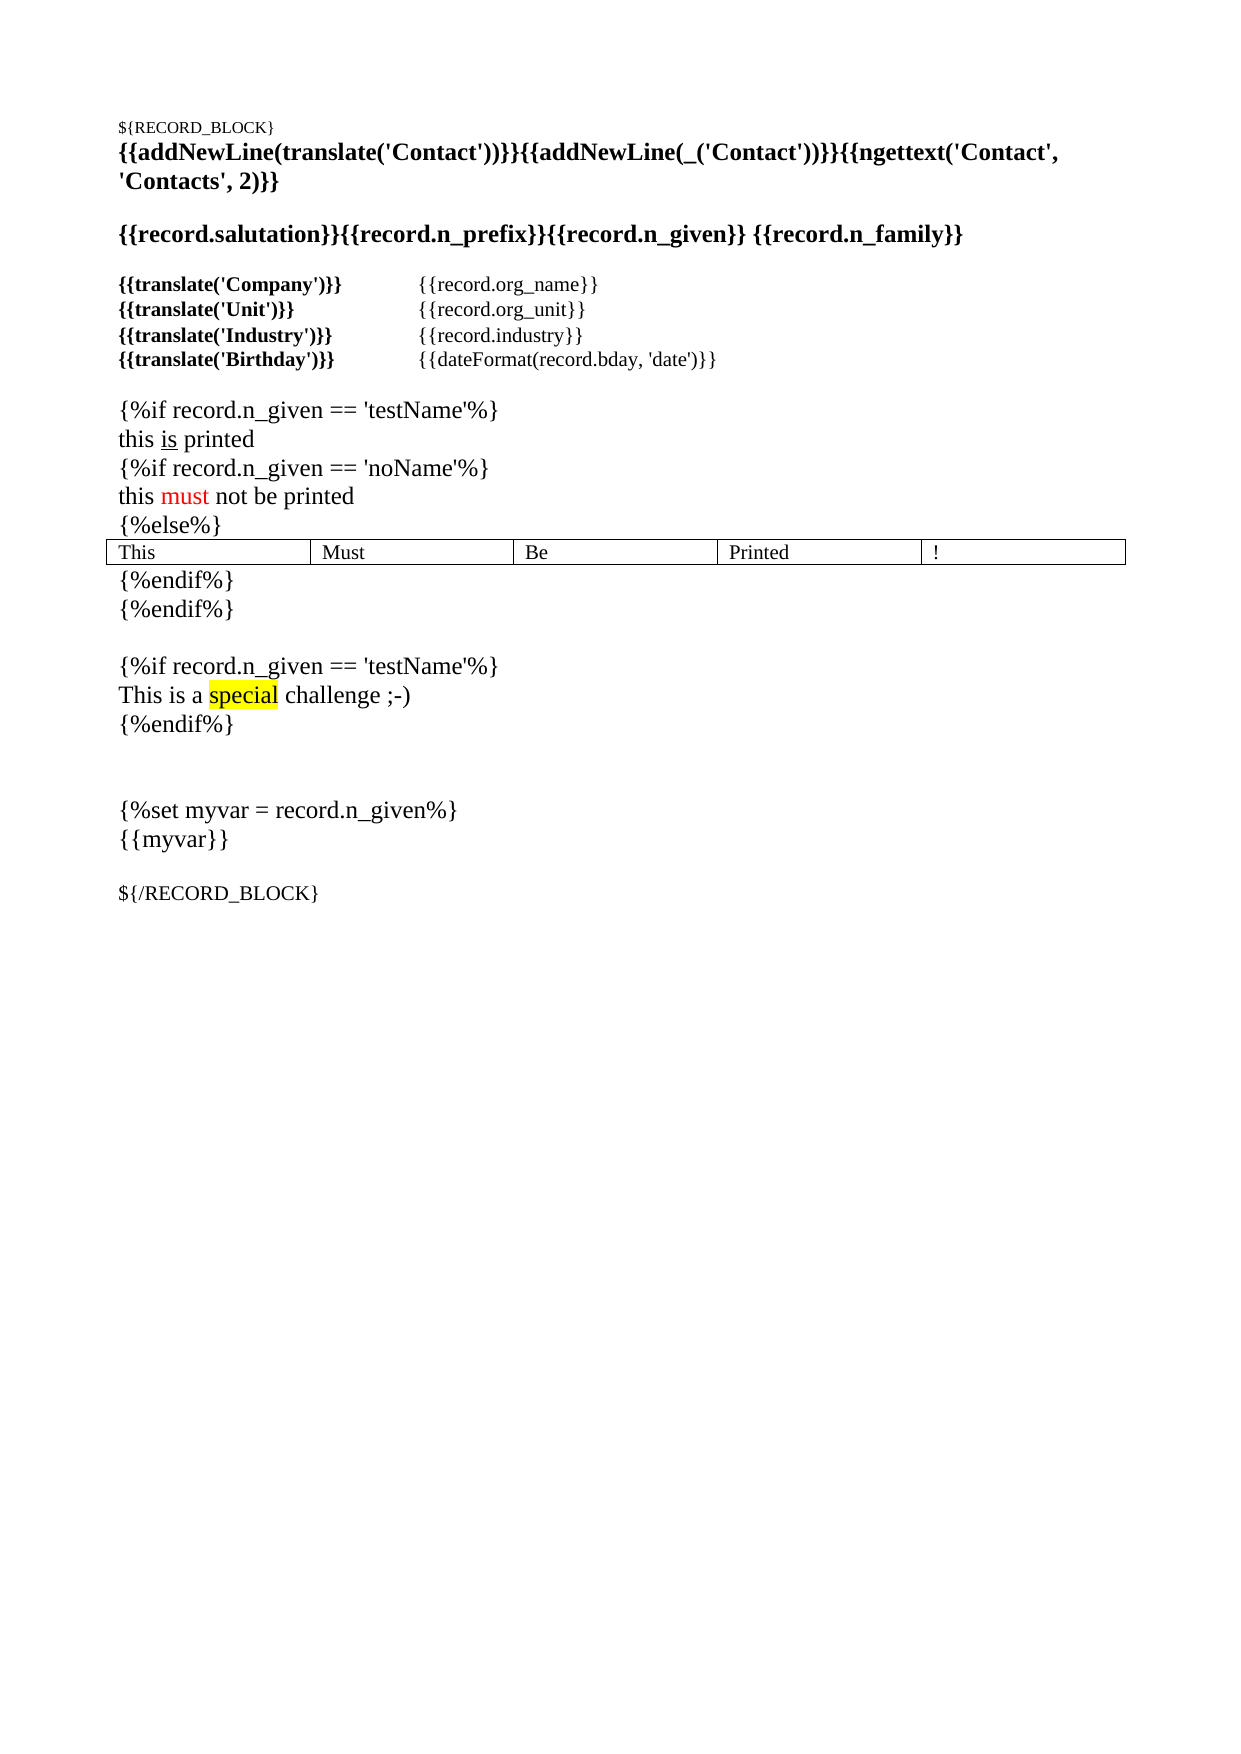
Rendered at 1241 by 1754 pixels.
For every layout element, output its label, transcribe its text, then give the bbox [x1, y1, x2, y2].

text {%if record.n_given == 'noName'%} [118, 453, 1122, 481]
text {%endif%} [118, 565, 1122, 594]
text {%else%} [118, 510, 1122, 539]
text ${/RECORD_BLOCK} [118, 881, 1122, 905]
table_header {{record.org_name}} [406, 272, 1052, 297]
table_header Printed [718, 540, 921, 564]
text This is a special challenge ;-) [118, 680, 209, 709]
table_cell {{record.org_unit}} [406, 297, 1052, 323]
table_header ! [922, 540, 1125, 564]
text {{myvar}} [118, 824, 1122, 852]
text {%endif%} [118, 594, 1122, 622]
text {%set myvar = record.n_given%} [118, 795, 1122, 824]
text {%endif%} [118, 709, 1122, 737]
text This is a special challenge ;-) [278, 680, 1122, 709]
text ${RECORD_BLOCK} [118, 118, 1122, 137]
text {{addNewLine(translate('Contact'))}}{{addNewLine(_('Contact'))}}{{ngettext('Contact', 'Contacts', 2)}} [118, 137, 1122, 195]
table_header Be [514, 540, 717, 564]
text this is printed [118, 424, 1122, 453]
text {%if record.n_given == 'testName'%} [118, 651, 1122, 680]
table_cell {{translate('Unit')}} [107, 297, 406, 323]
text {{record.salutation}}{{record.n_prefix}}{{record.n_given}} {{record.n_family}} [118, 219, 1122, 248]
text this must not be printed [118, 481, 1122, 510]
table_cell {{dateFormat(record.bday, 'date')}} [406, 347, 1052, 371]
table_header {{translate('Company')}} [107, 272, 406, 297]
table_cell {{translate('Birthday')}} [107, 347, 406, 371]
table_cell {{translate('Industry')}} [107, 323, 406, 347]
text {%if record.n_given == 'testName'%} [118, 395, 1122, 424]
table_cell {{record.industry}} [406, 323, 1052, 347]
table_header Must [311, 540, 513, 564]
table_header This [107, 540, 310, 564]
